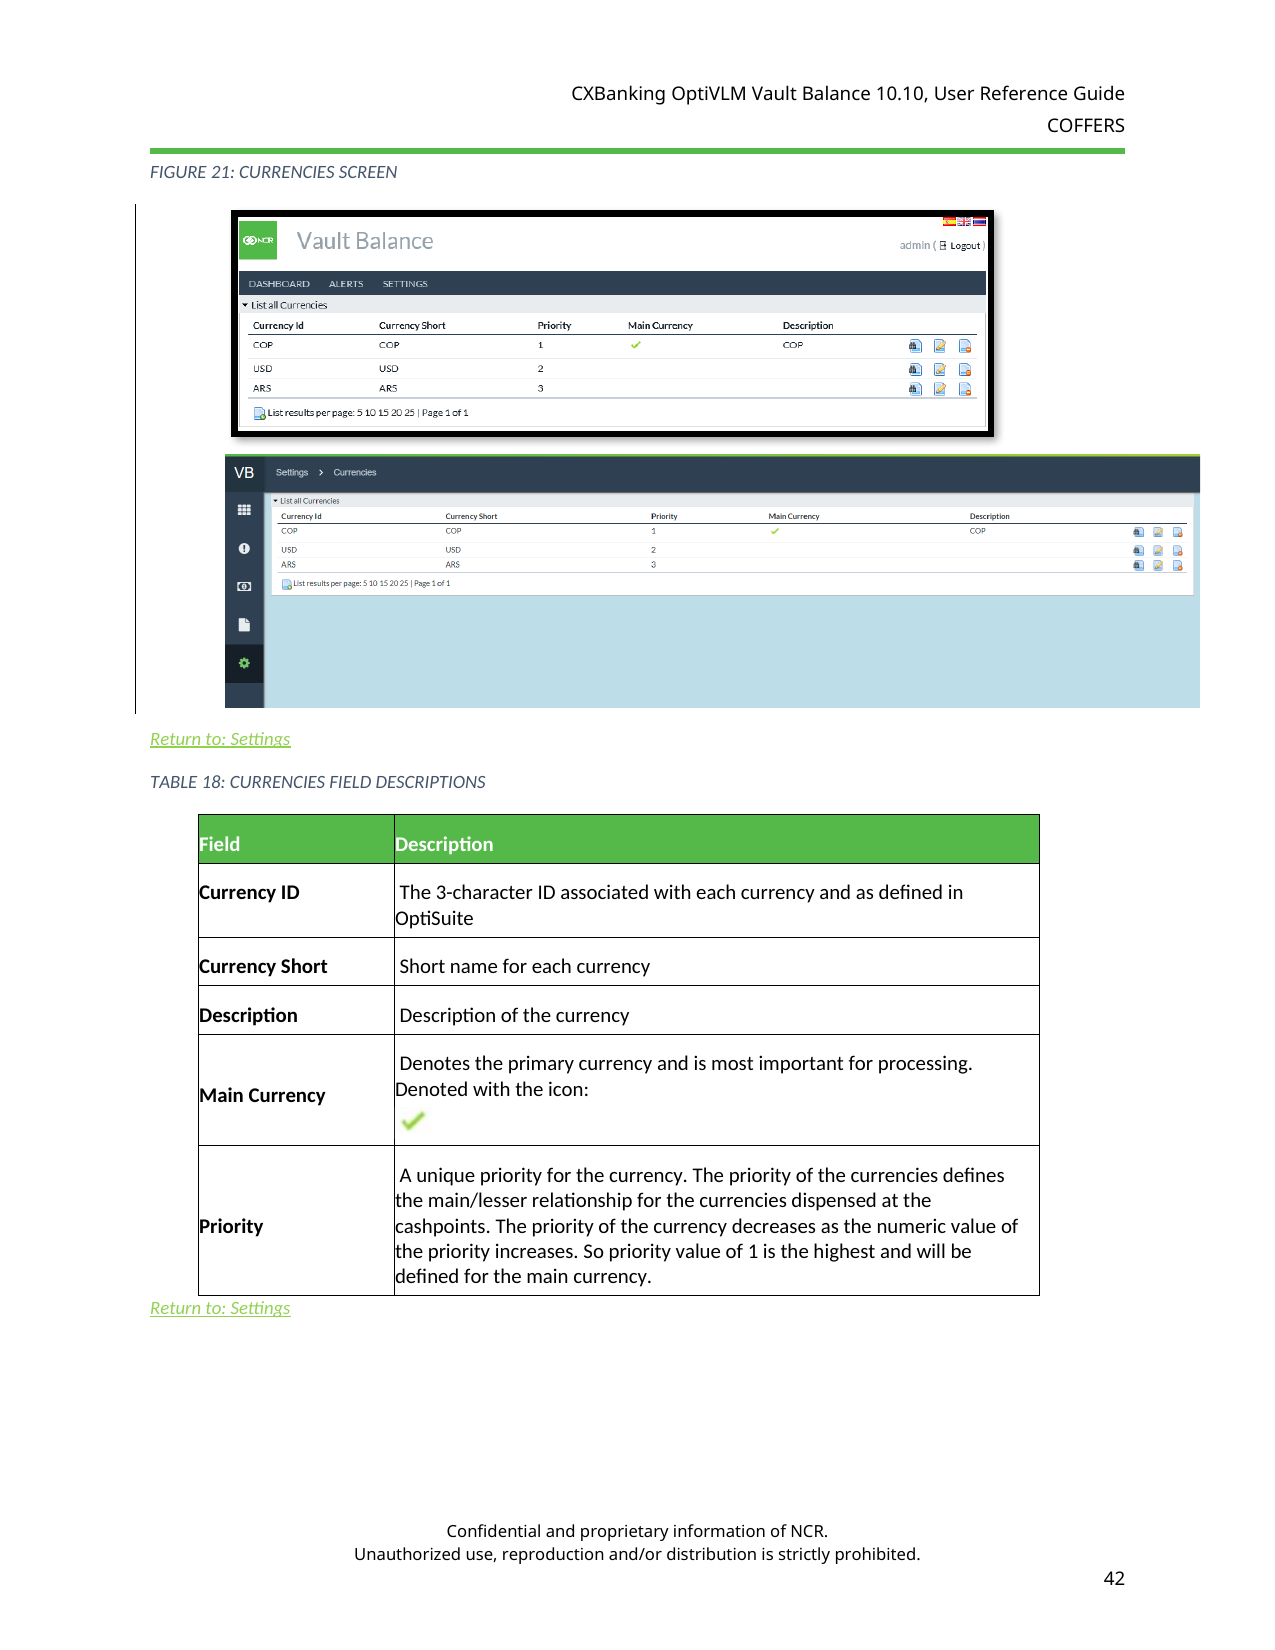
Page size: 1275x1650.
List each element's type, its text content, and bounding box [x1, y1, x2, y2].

table_cell Main Currency [199, 1035, 394, 1145]
text Return to: Settings [150, 727, 1125, 750]
text Return to: Settings [150, 1296, 1125, 1319]
table_cell A unique priority for the currency. The priority of the currencies defines the main/lesser relationship for the currencies dispensed at the cashpoints. The priority of the currency decreases as the numeric value of the priority increases. So priority value of 1 is the highest and will be defined for the main currency. [395, 1146, 1039, 1295]
table_cell Description [199, 986, 394, 1034]
picture [225, 454, 1200, 708]
table_cell Currency Short [199, 938, 394, 985]
text FIGURE 21: CURRENCIES SCREEN [150, 160, 1125, 183]
table_cell Currency ID [199, 864, 394, 937]
table_cell The 3-character ID associated with each currency and as defined in OptiSuite [395, 864, 1039, 937]
picture [394, 1107, 432, 1139]
table_cell Short name for each currency [395, 938, 1039, 985]
table_cell Denotes the primary currency and is most important for processing. Denoted with the icon: [395, 1035, 1039, 1145]
table_cell Description of the currency [395, 986, 1039, 1034]
table_header Description [395, 815, 1039, 863]
table_header Field [199, 815, 394, 863]
text TABLE 18: CURRENCIES FIELD DESCRIPTIONS [150, 771, 1125, 793]
table_cell Priority [199, 1146, 394, 1295]
picture [238, 217, 988, 431]
